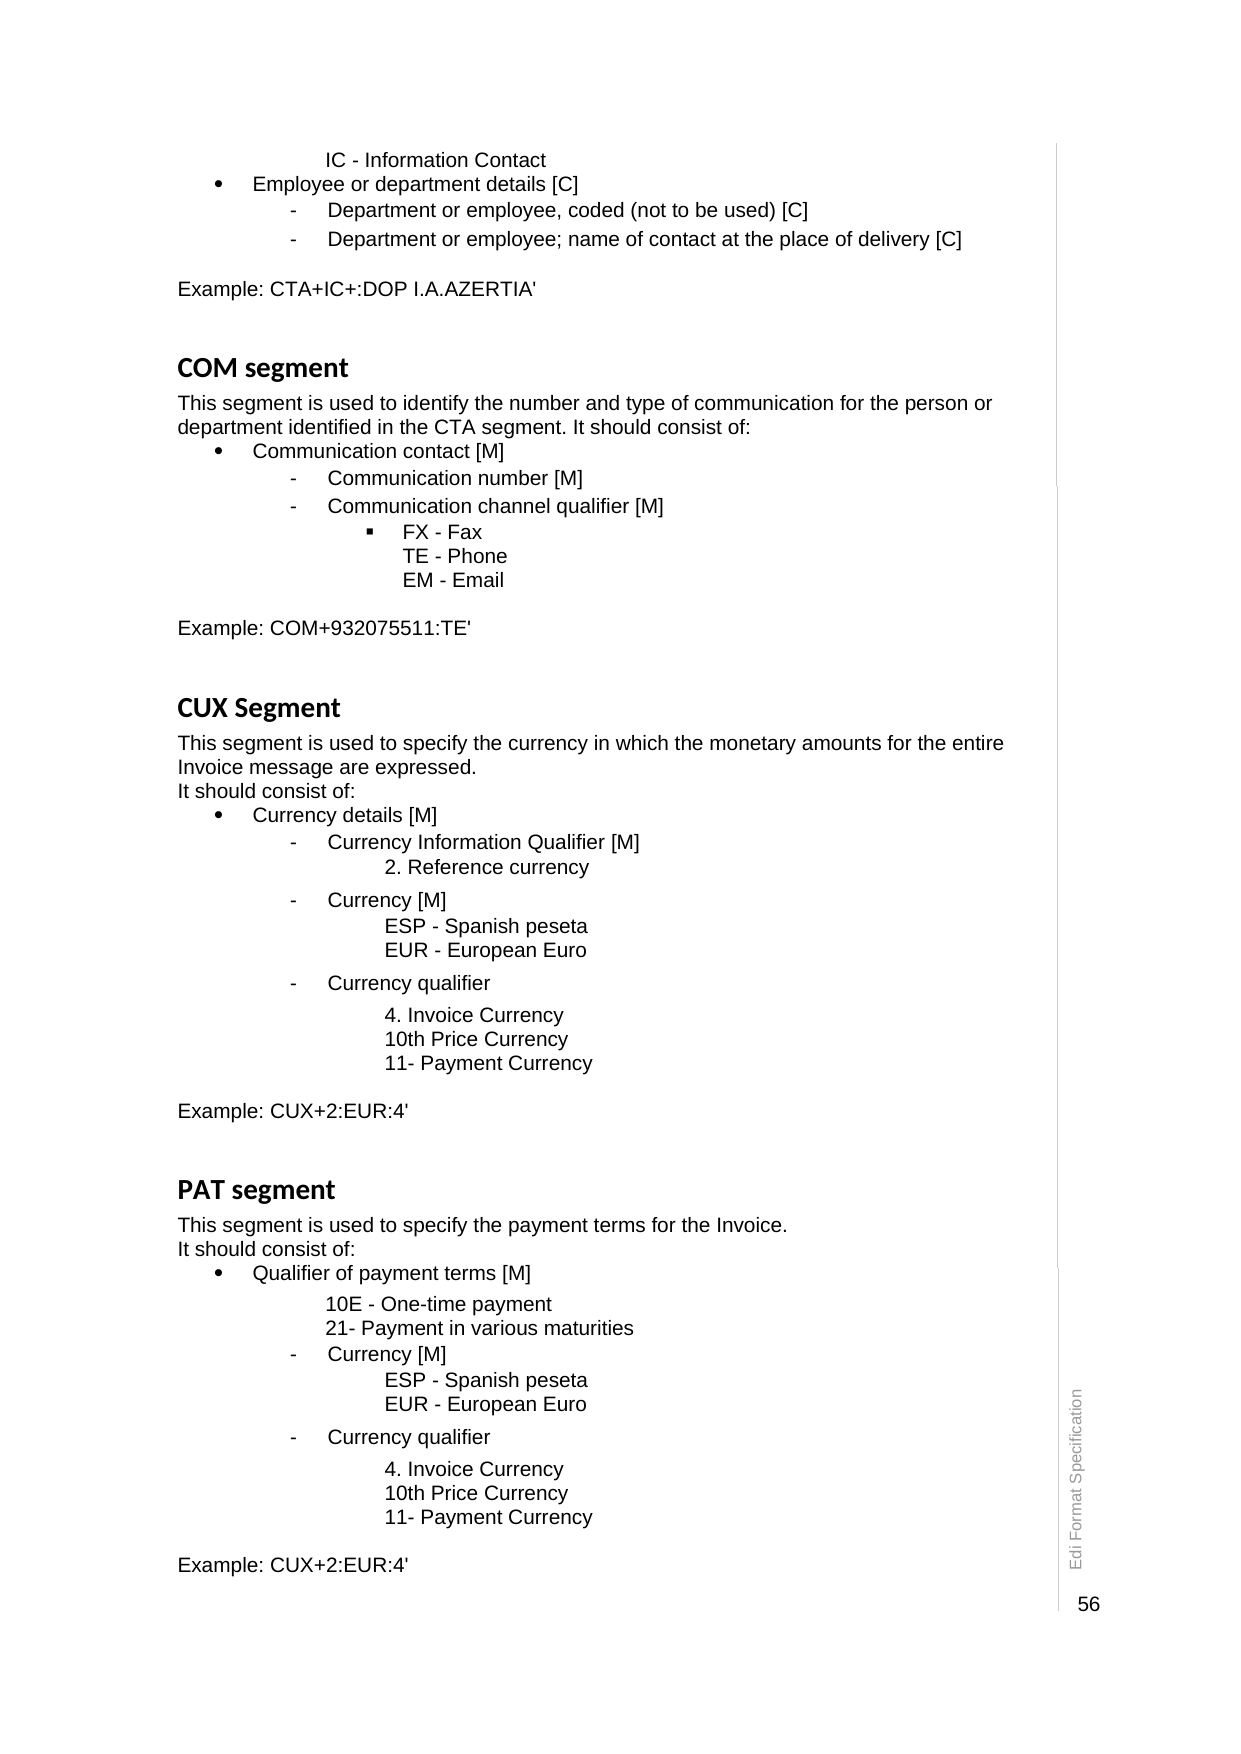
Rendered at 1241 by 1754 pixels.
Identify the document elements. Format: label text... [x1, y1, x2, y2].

list Currency [M] [290, 1339, 1063, 1368]
text EUR - European Euro [355, 938, 1063, 962]
text EUR - European Euro [355, 1392, 1063, 1416]
subtitle PAT segment [177, 1171, 1063, 1207]
text 4. Invoice Currency [384, 1457, 1063, 1481]
list Department or employee, coded (not to be used) [C] [290, 196, 1063, 224]
text 4. Invoice Currency [384, 1003, 1063, 1027]
text Example: COM+932075511:TE' [177, 616, 1063, 640]
list Communication number [M] [290, 463, 1063, 492]
text Example: CTA+IC+:DOP I.A.AZERTIA' [177, 276, 1063, 300]
text Example: CUX+2:EUR:4' [177, 1098, 1063, 1122]
list Currency qualifier [290, 1422, 1063, 1451]
text Example: CUX+2:EUR:4' [177, 1553, 1063, 1577]
list Currency Information Qualifier [M] [290, 827, 1063, 855]
text 10th Price Currency [384, 1481, 1063, 1505]
list Communication contact [M] [215, 439, 1063, 463]
text It should consist of: [177, 1237, 1063, 1261]
text 11- Payment Currency [378, 1051, 1063, 1074]
text ESP - Spanish peseta [355, 1368, 1063, 1392]
list Currency qualifier [290, 968, 1063, 996]
list Department or employee; name of contact at the place of delivery [C] [290, 224, 1063, 252]
text This segment is used to specify the payment terms for the Invoice. [177, 1213, 1063, 1237]
text 21- Payment in various maturities [319, 1316, 1063, 1339]
text TE - Phone [402, 544, 1063, 568]
text It should consist of: [177, 779, 1063, 803]
text This segment is used to identify the number and type of communication for the person or department identified in the CTA segment. It should consist of: [177, 391, 1063, 439]
text EM - Email [402, 568, 1063, 592]
text This segment is used to specify the currency in which the monetary amounts for the entire Invoice message are expressed. [177, 731, 1063, 779]
list Qualifier of payment terms [M] [215, 1261, 1063, 1285]
text 10E - One-time payment [296, 1292, 1063, 1316]
text 10th Price Currency [384, 1027, 1063, 1051]
subtitle CUX Segment [177, 689, 1063, 724]
text 2. Reference currency [355, 855, 1063, 879]
list Communication channel qualifier [M] [290, 492, 1063, 520]
list Currency details [M] [215, 803, 1063, 827]
text IC - Information Contact [325, 148, 1063, 172]
text 11- Payment Currency [378, 1505, 1063, 1529]
list Employee or department details [C] [215, 172, 1063, 196]
list FX - Fax [365, 520, 1063, 544]
subtitle COM segment [177, 349, 1063, 385]
list Currency [M] [290, 885, 1063, 914]
text ESP - Spanish peseta [355, 914, 1063, 938]
